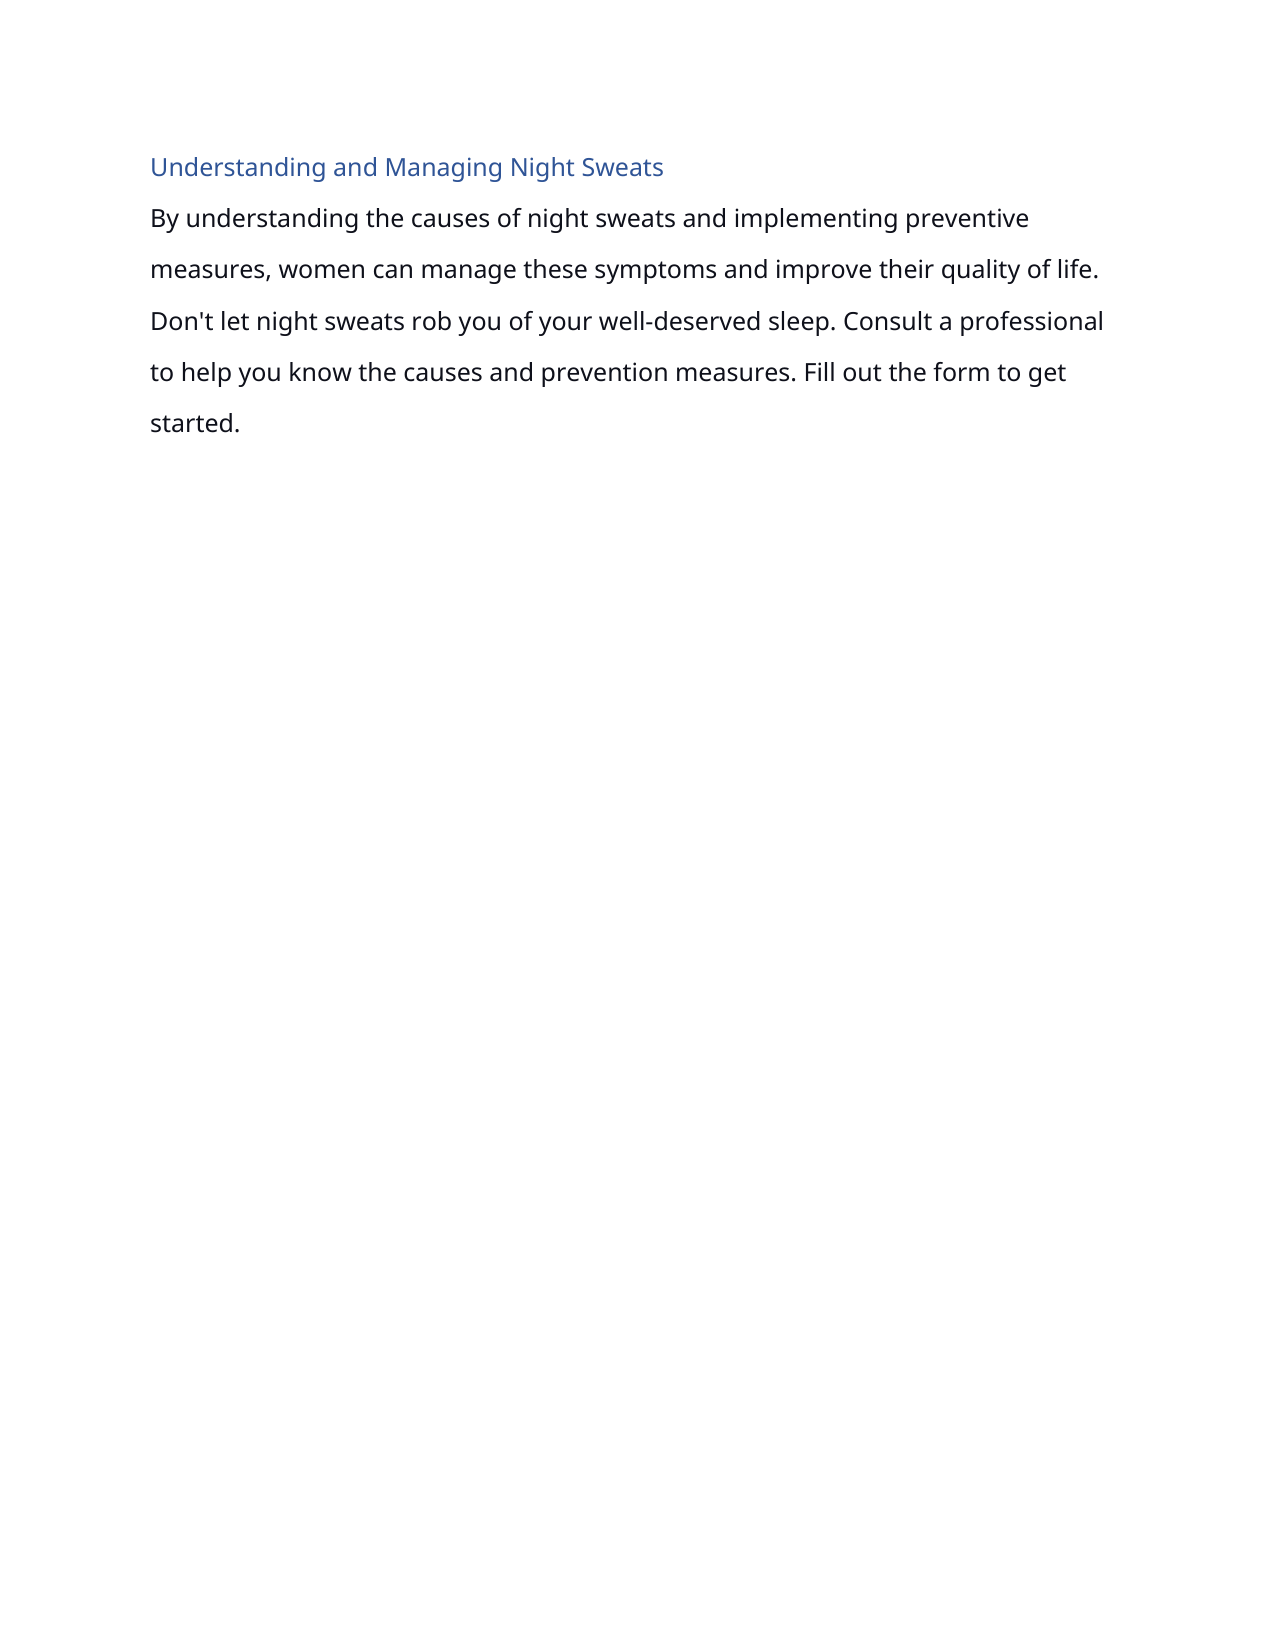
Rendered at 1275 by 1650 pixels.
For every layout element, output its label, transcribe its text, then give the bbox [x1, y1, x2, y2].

text By understanding the causes of night sweats and implementing preventive measures, women can manage these symptoms and improve their quality of life. Don't let night sweats rob you of your well-deserved sleep. Consult a professional to help you know the causes and prevention measures. Fill out the form to get started. [150, 201, 1125, 439]
subtitle Understanding and Managing Night Sweats [150, 150, 1125, 184]
